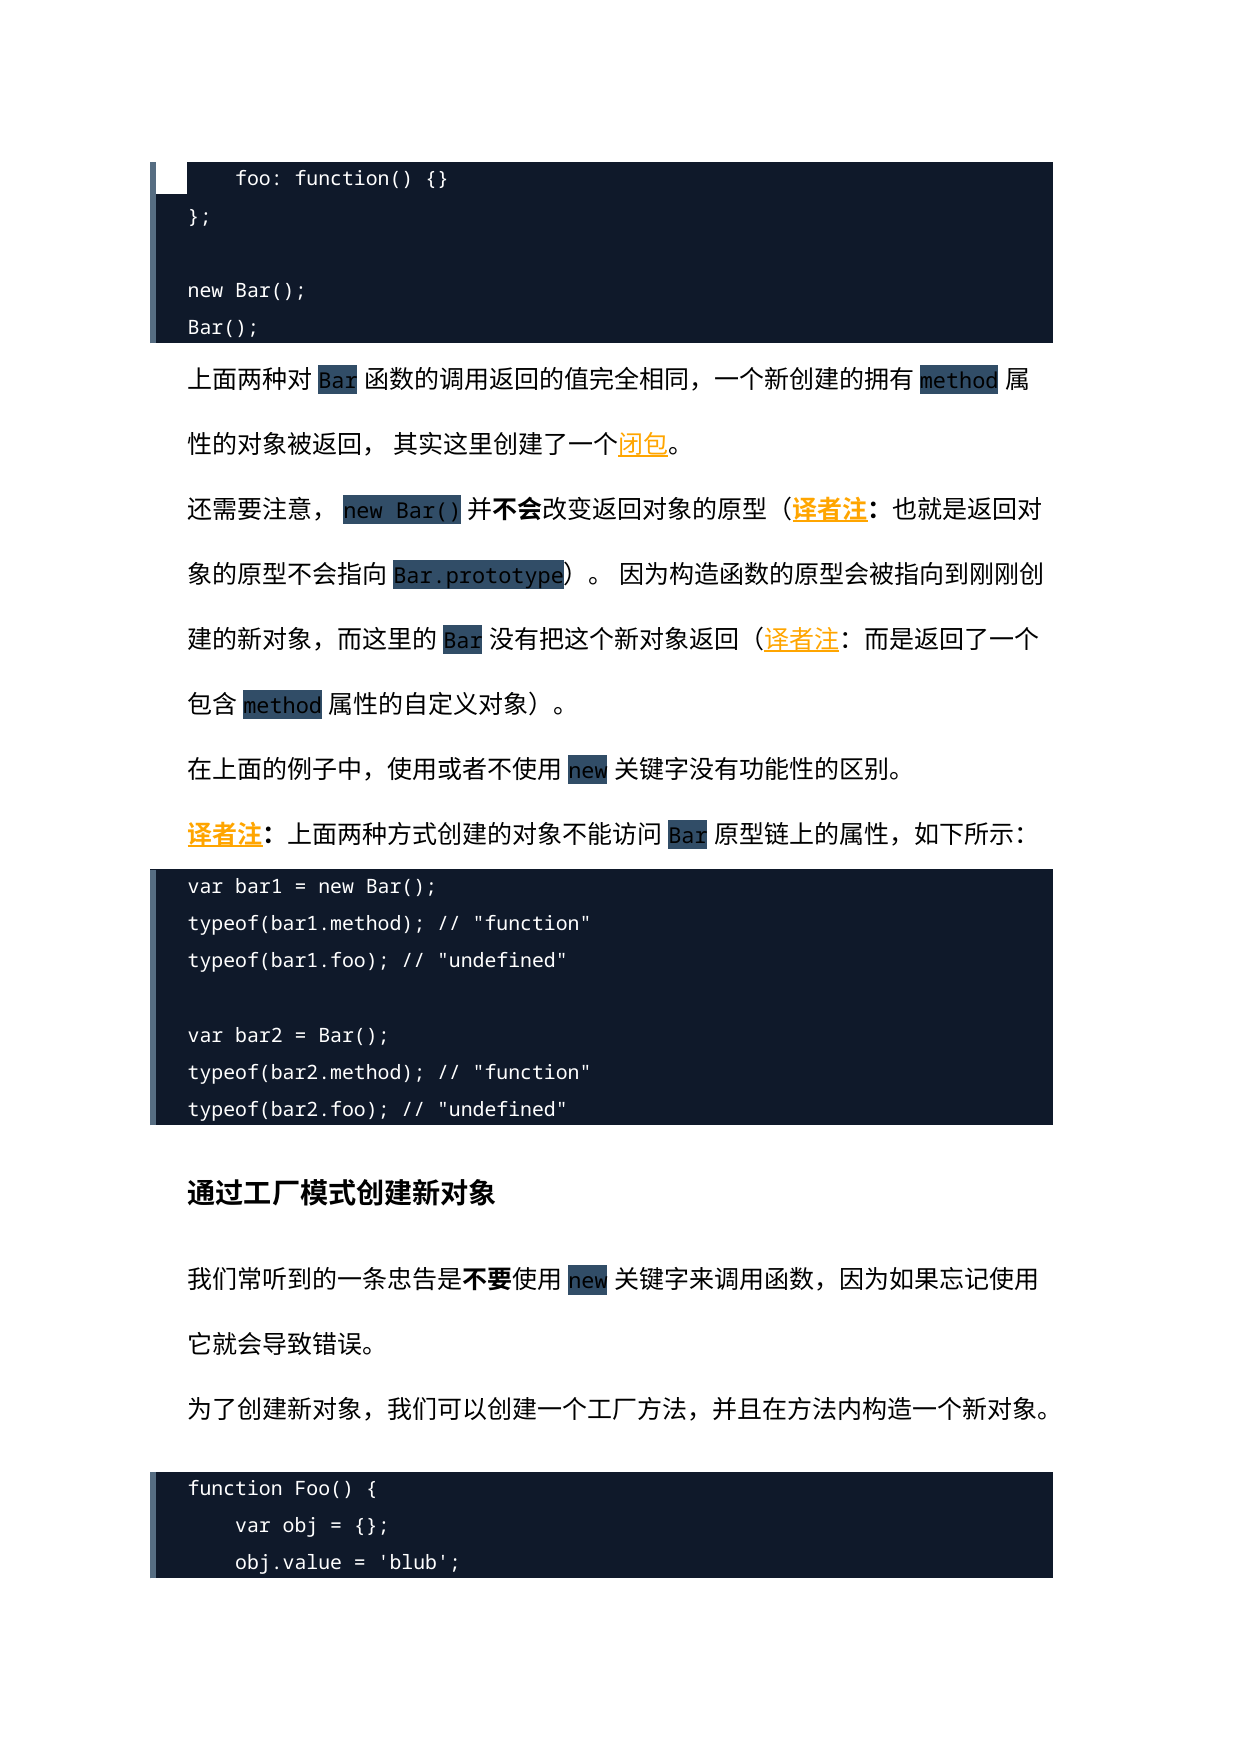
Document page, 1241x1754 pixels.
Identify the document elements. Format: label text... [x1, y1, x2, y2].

text var bar2 = Bar(); [156, 1018, 1053, 1051]
text foo: function() {} [187, 162, 1053, 194]
text function Foo() { [156, 1472, 1053, 1504]
text Bar(); [156, 311, 1053, 343]
text var bar1 = new Bar(); [150, 869, 1053, 902]
text typeof(bar1.method); // "function" [156, 907, 1053, 939]
text 还需要注意， new Bar() 并不会改变返回对象的原型（译者注：也就是返回对象的原型不会指向 Bar.prototype）。 因为构造函数的原型会被指向到刚刚创建的新对象，而这里的 Bar 没有把这个新对象返回（译者注：而是返回了一个包含 method 属性的自定义对象）。 [187, 475, 1053, 735]
text new Bar(); [156, 273, 1053, 306]
text var obj = {}; [156, 1509, 1053, 1541]
text typeof(bar2.foo); // "undefined" [156, 1093, 1053, 1125]
text 通过工厂模式创建新对象 [187, 1158, 1053, 1223]
text typeof(bar1.foo); // "undefined" [156, 944, 1053, 976]
text obj.value = 'blub'; [156, 1546, 1053, 1578]
text 我们常听到的一条忠告是不要使用 new 关键字来调用函数，因为如果忘记使用它就会导致错误。 [187, 1245, 1053, 1375]
text typeof(bar2.method); // "function" [156, 1055, 1053, 1088]
text 为了创建新对象，我们可以创建一个工厂方法，并且在方法内构造一个新对象。 [187, 1375, 1053, 1440]
text 上面两种对 Bar 函数的调用返回的值完全相同，一个新创建的拥有 method 属性的对象被返回， 其实这里创建了一个闭包。 [187, 345, 1053, 475]
text }; [156, 199, 1053, 232]
text 在上面的例子中，使用或者不使用 new 关键字没有功能性的区别。 [187, 735, 1053, 800]
text 译者注：上面两种方式创建的对象不能访问 Bar 原型链上的属性，如下所示： [187, 800, 1053, 865]
